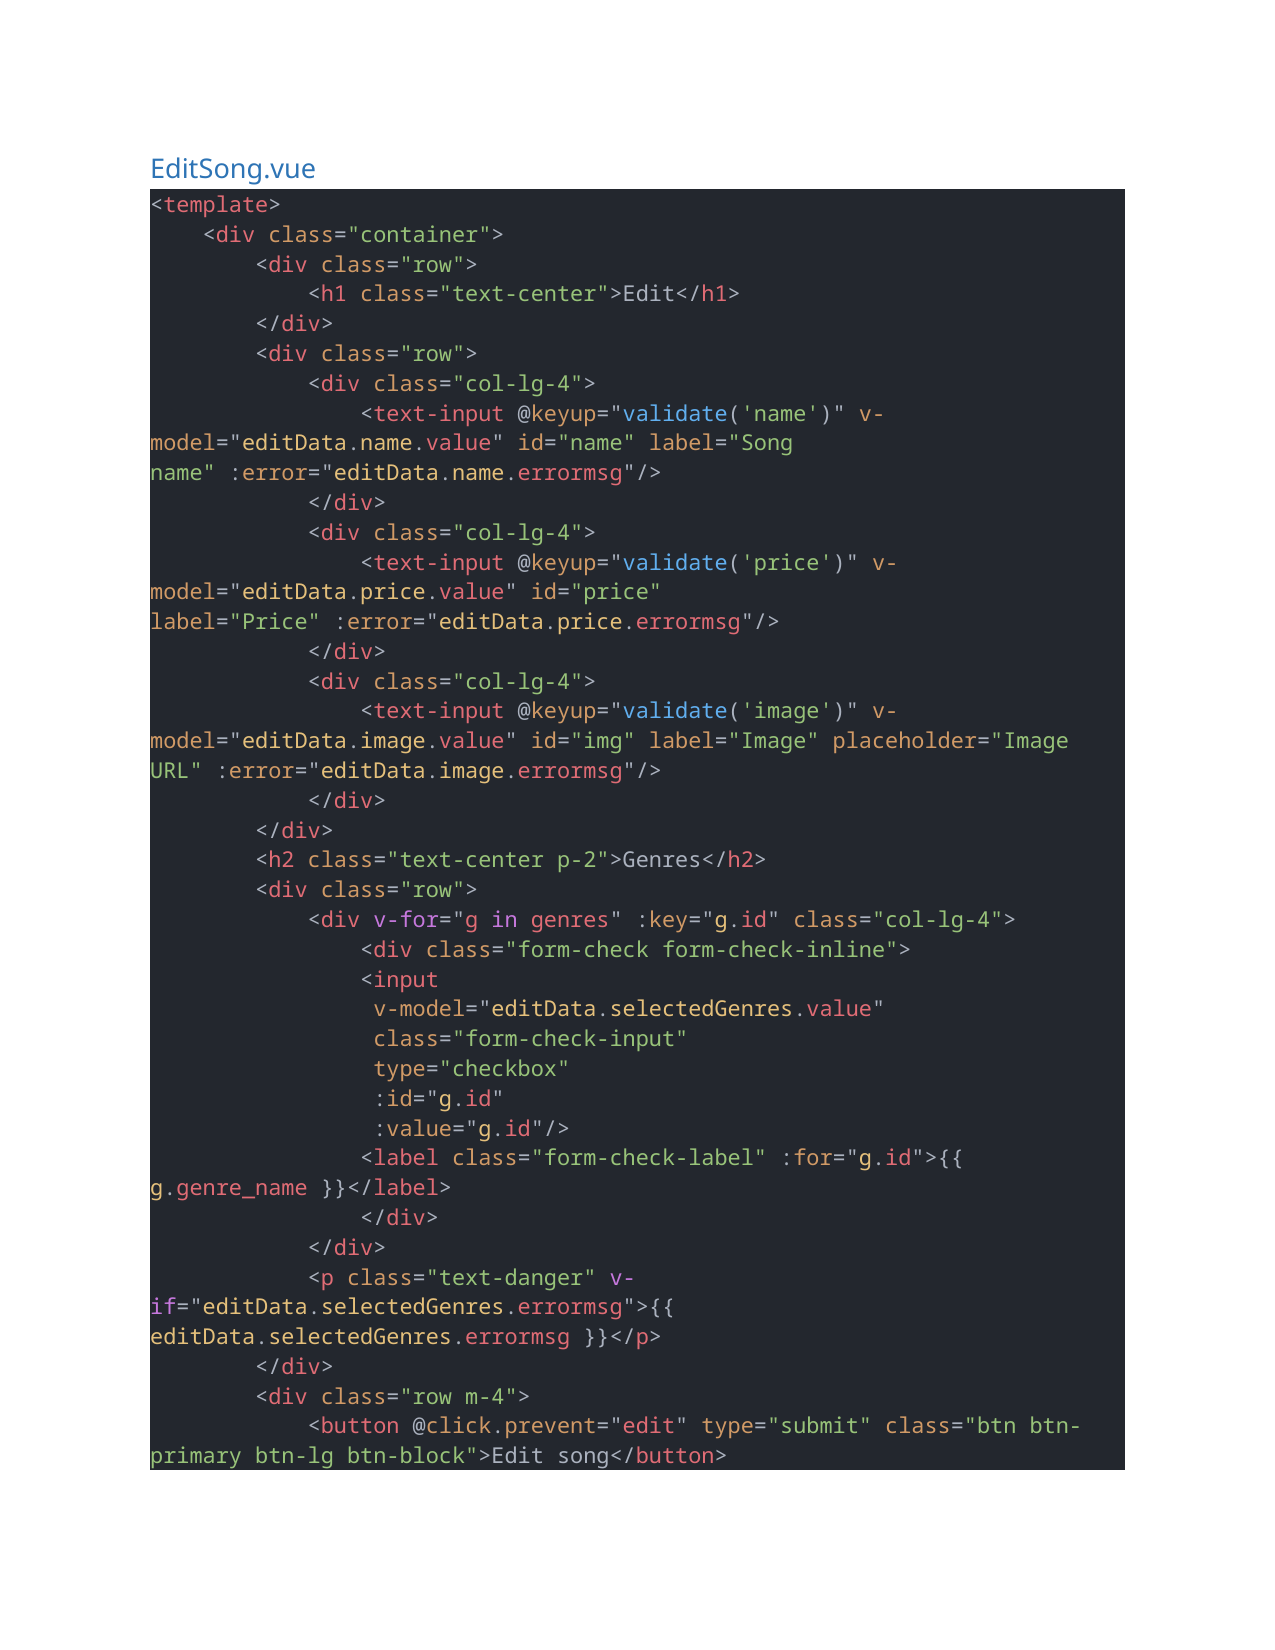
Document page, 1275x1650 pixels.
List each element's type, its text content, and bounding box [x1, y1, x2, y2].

text type="checkbox" [150, 1053, 1125, 1083]
text </div> [150, 308, 1125, 338]
text <text-input @keyup="validate('image')" v-model="editData.image.value" id="img" label="Image" placeholder="Image URL" :error="editData.image.errormsg"/> [150, 696, 1125, 785]
text <h2 class="text-center p-2">Genres</h2> [150, 844, 1125, 874]
text <h1 class="text-center">Edit</h1> [150, 278, 1125, 308]
text </div> [150, 785, 1125, 815]
text </div> [150, 815, 1125, 844]
text <div class="col-lg-4"> [150, 517, 1125, 547]
text :id="g.id" [150, 1083, 1125, 1113]
text <div v-for="g in genres" :key="g.id" class="col-lg-4"> [150, 904, 1125, 934]
text <label class="form-check-label" :for="g.id">{{ g.genre_name }}</label> [150, 1142, 1125, 1202]
text </div> [150, 487, 1125, 517]
text <button @click.prevent="edit" type="submit" class="btn btn-primary btn-lg btn-block">Edit song</button> [150, 1411, 1125, 1470]
text :value="g.id"/> [150, 1113, 1125, 1142]
text <div class="row"> [150, 249, 1125, 278]
text </div> [150, 636, 1125, 666]
text v-model="editData.selectedGenres.value" [150, 993, 1125, 1023]
subtitle EditSong.vue [150, 150, 1125, 187]
text </div> [150, 1202, 1125, 1232]
text <template> [150, 189, 1125, 219]
text <div class="col-lg-4"> [150, 666, 1125, 696]
text <div class="container"> [150, 219, 1125, 249]
text class="form-check-input" [150, 1023, 1125, 1053]
text <text-input @keyup="validate('name')" v-model="editData.name.value" id="name" label="Song name" :error="editData.name.errormsg"/> [150, 398, 1125, 487]
text <p class="text-danger" v-if="editData.selectedGenres.errormsg">{{ editData.selectedGenres.errormsg }}</p> [150, 1262, 1125, 1351]
text <div class="col-lg-4"> [150, 368, 1125, 398]
text <div class="row"> [150, 338, 1125, 368]
text </div> [150, 1232, 1125, 1262]
text <text-input @keyup="validate('price')" v-model="editData.price.value" id="price" label="Price" :error="editData.price.errormsg"/> [150, 547, 1125, 636]
text <input [150, 964, 1125, 993]
text <div class="row"> [150, 874, 1125, 904]
text <div class="form-check form-check-inline"> [150, 934, 1125, 964]
text </div> [150, 1351, 1125, 1381]
text <div class="row m-4"> [150, 1381, 1125, 1411]
